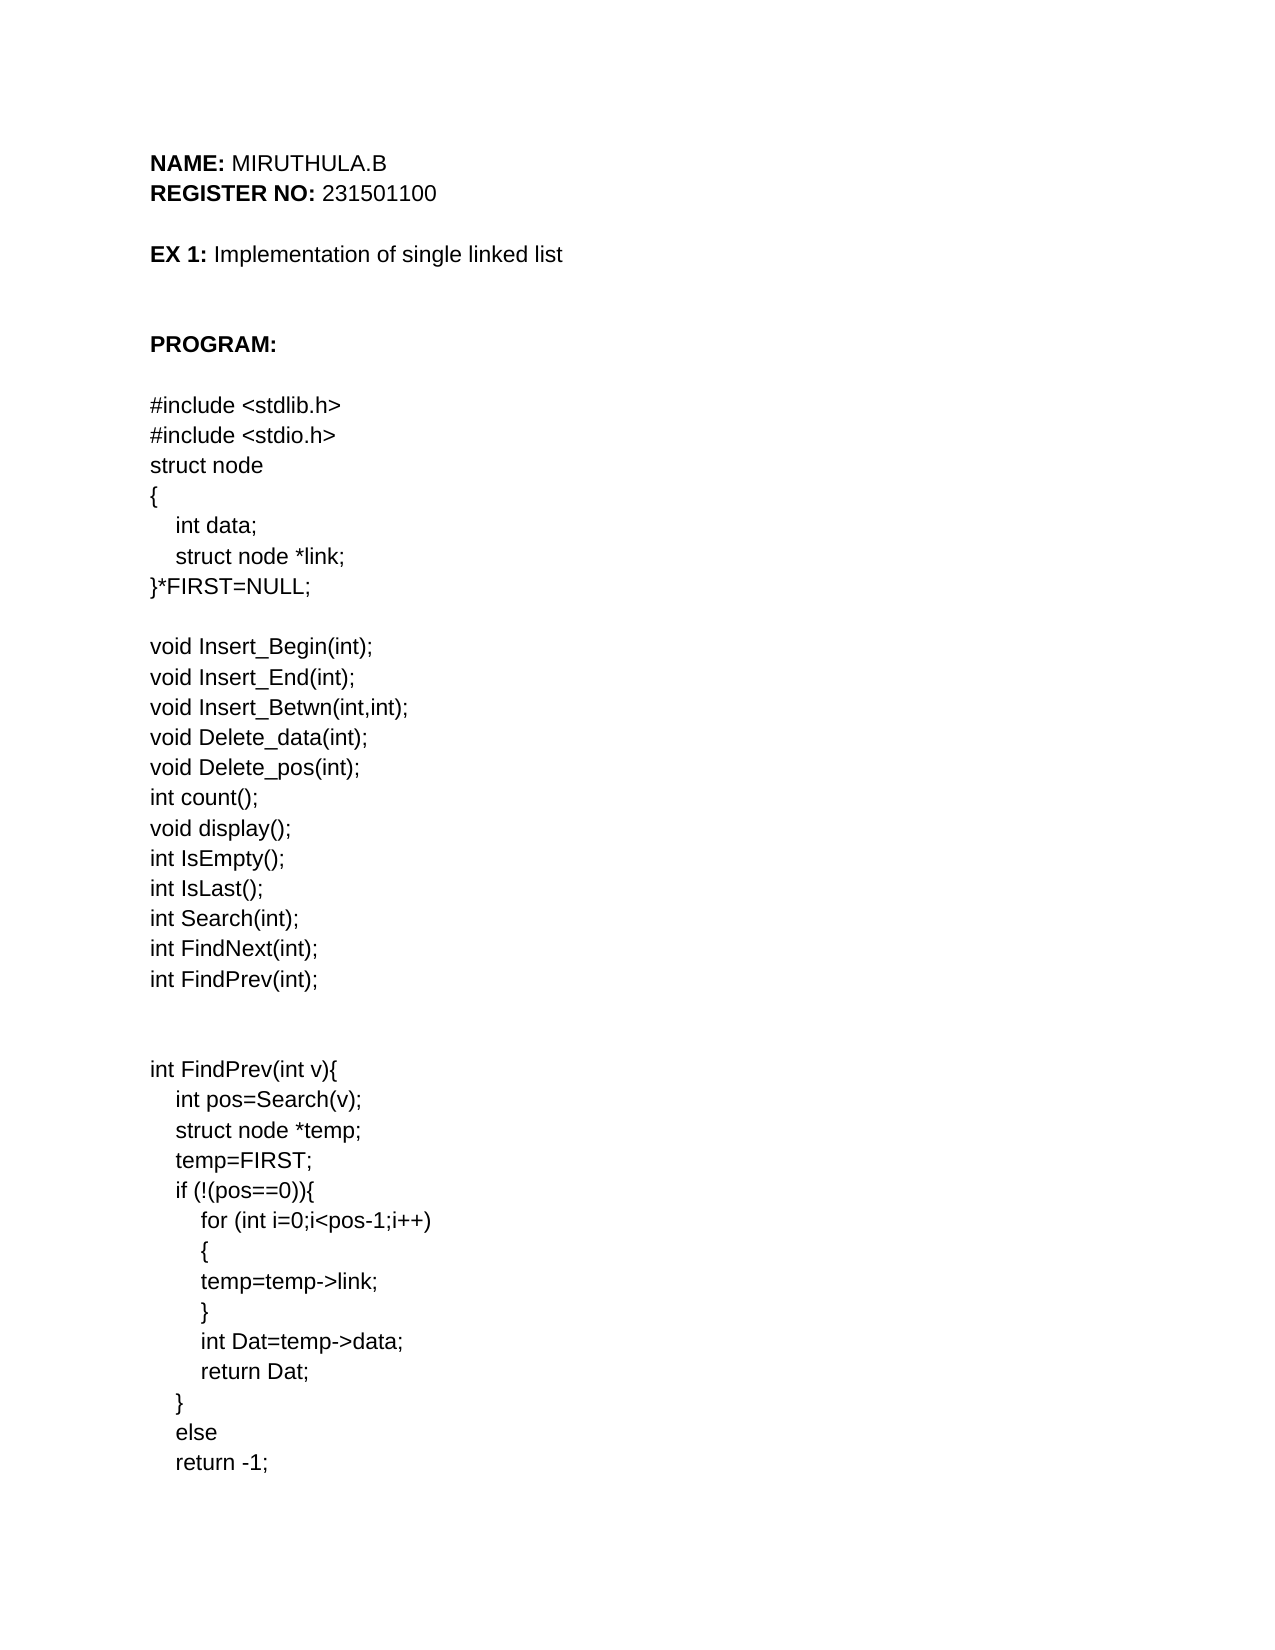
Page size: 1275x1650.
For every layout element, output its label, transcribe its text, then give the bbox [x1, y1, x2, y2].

text NAME: MIRUTHULA.B [150, 150, 1125, 176]
text int Dat=temp->data; [150, 1328, 1125, 1354]
text int Search(int); [150, 905, 1125, 932]
text void Insert_Begin(int); [150, 633, 1125, 660]
text int FindPrev(int); [150, 966, 1125, 992]
text return Dat; [150, 1358, 1125, 1385]
text { [150, 1237, 1125, 1264]
text return -1; [150, 1449, 1125, 1475]
text int data; [150, 512, 1125, 539]
text struct node *link; [150, 543, 1125, 569]
text temp=FIRST; [150, 1147, 1125, 1173]
text }*FIRST=NULL; [150, 573, 1125, 599]
text } [150, 1298, 1125, 1324]
text void Delete_data(int); [150, 724, 1125, 750]
text int IsLast(); [150, 875, 1125, 901]
text if (!(pos==0)){ [150, 1177, 1125, 1203]
text struct node *temp; [150, 1117, 1125, 1143]
text temp=temp->link; [150, 1268, 1125, 1294]
text int FindNext(int); [150, 935, 1125, 962]
text void Insert_End(int); [150, 663, 1125, 690]
text int FindPrev(int v){ [150, 1056, 1125, 1083]
text int pos=Search(v); [150, 1086, 1125, 1113]
text } [150, 1388, 1125, 1415]
text #include <stdio.h> [150, 422, 1125, 448]
text EX 1: Implementation of single linked list [150, 241, 1125, 267]
text #include <stdlib.h> [150, 392, 1125, 418]
text void Delete_pos(int); [150, 754, 1125, 781]
text else [150, 1419, 1125, 1445]
text int count(); [150, 784, 1125, 811]
text REGISTER NO: 231501100 [150, 180, 1125, 207]
text { [150, 482, 1125, 509]
text void Insert_Betwn(int,int); [150, 694, 1125, 720]
text struct node [150, 452, 1125, 478]
text int IsEmpty(); [150, 845, 1125, 871]
text PROGRAM: [150, 331, 1125, 358]
text for (int i=0;i<pos-1;i++) [150, 1207, 1125, 1234]
text void display(); [150, 814, 1125, 841]
